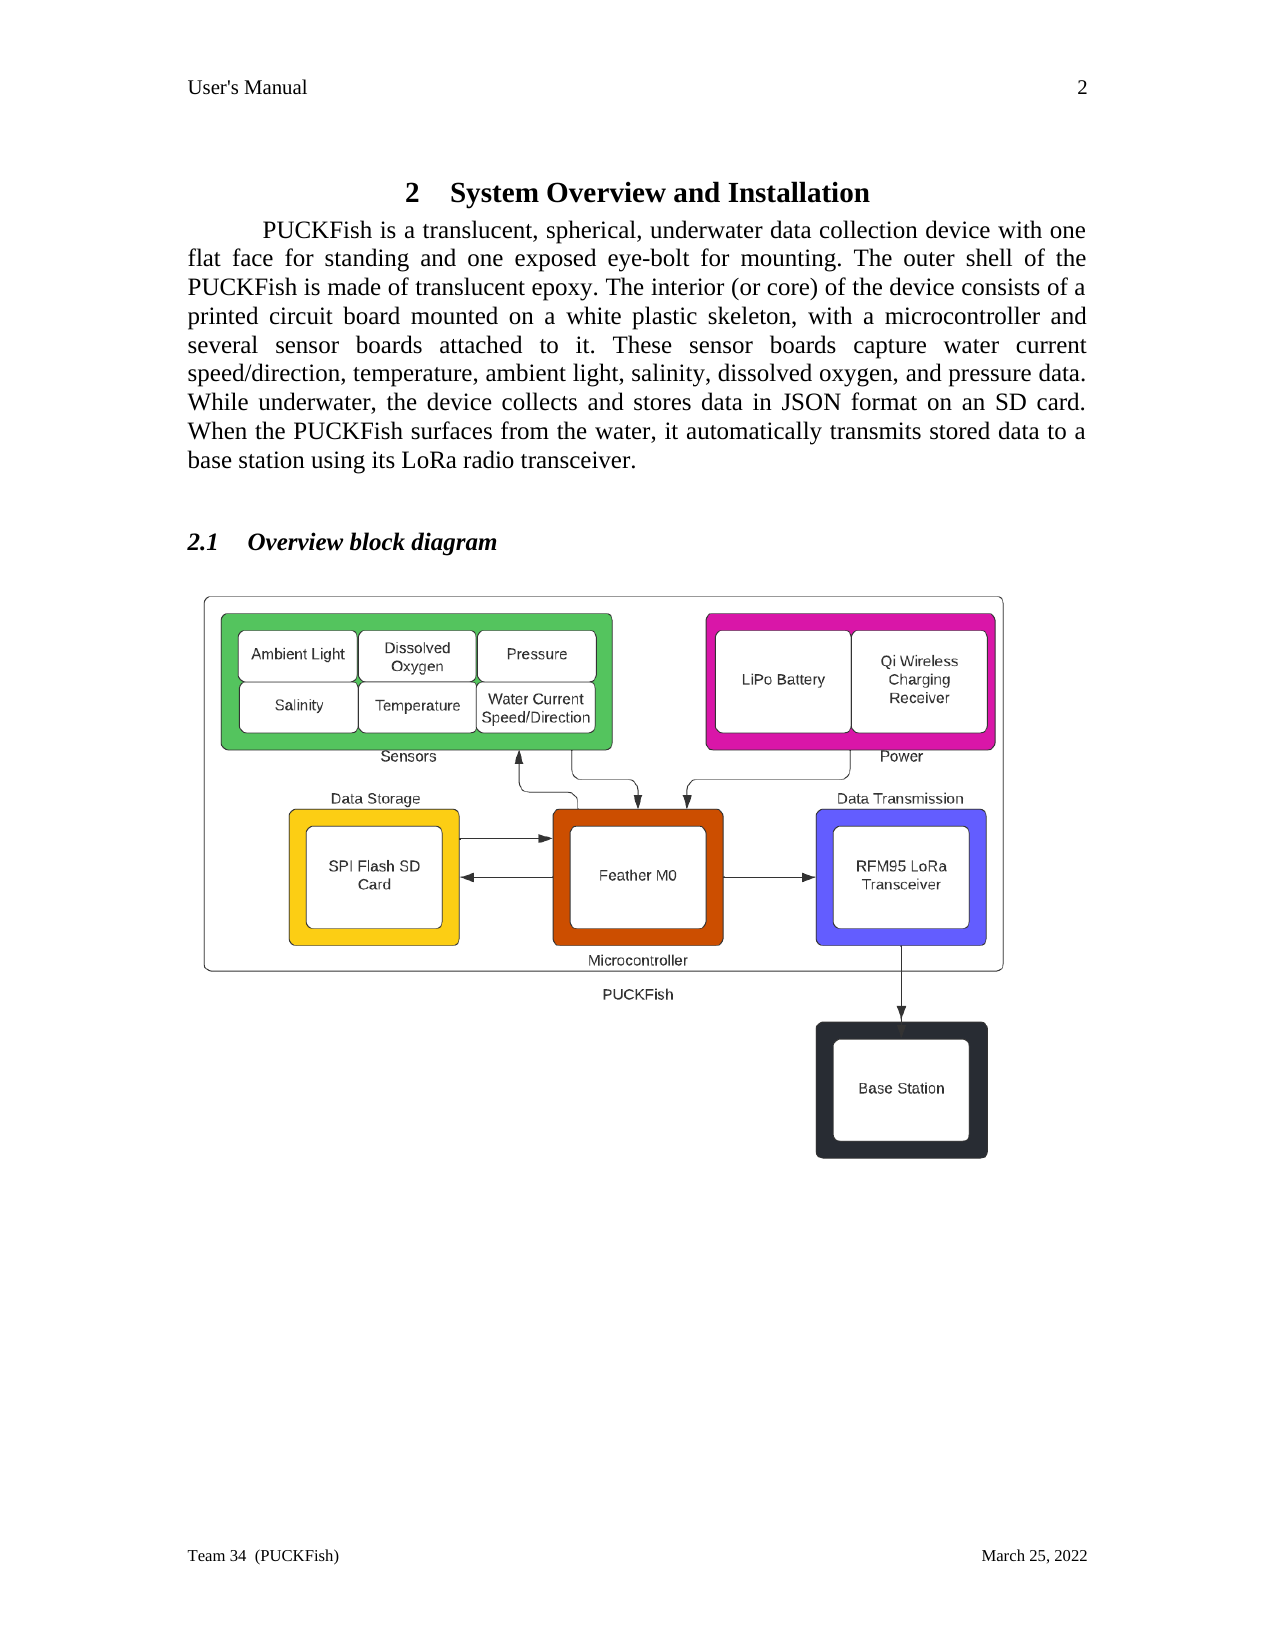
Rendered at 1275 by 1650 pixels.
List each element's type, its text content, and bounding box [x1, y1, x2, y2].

picture [187, 562, 1088, 1192]
text PUCKFish is a translucent, spherical, underwater data collection device with one flat face for standing and one exposed eye-bolt for mounting. The outer shell of the PUCKFish is made of translucent epoxy. The interior (or core) of the device consists of a printed circuit board mounted on a white plastic skeleton, with a microcontroller and several sensor boards attached to it. These sensor boards capture water current speed/direction, temperature, ambient light, salinity, dissolved oxygen, and pressure data. While underwater, the device collects and stores data in JSON format on an SD card. When the PUCKFish surfaces from the water, it automatically transmits stored data to a base station using its LoRa radio transceiver. [187, 215, 1087, 473]
subtitle Overview block diagram [187, 527, 1087, 556]
subtitle System Overview and Installation [187, 175, 1087, 208]
